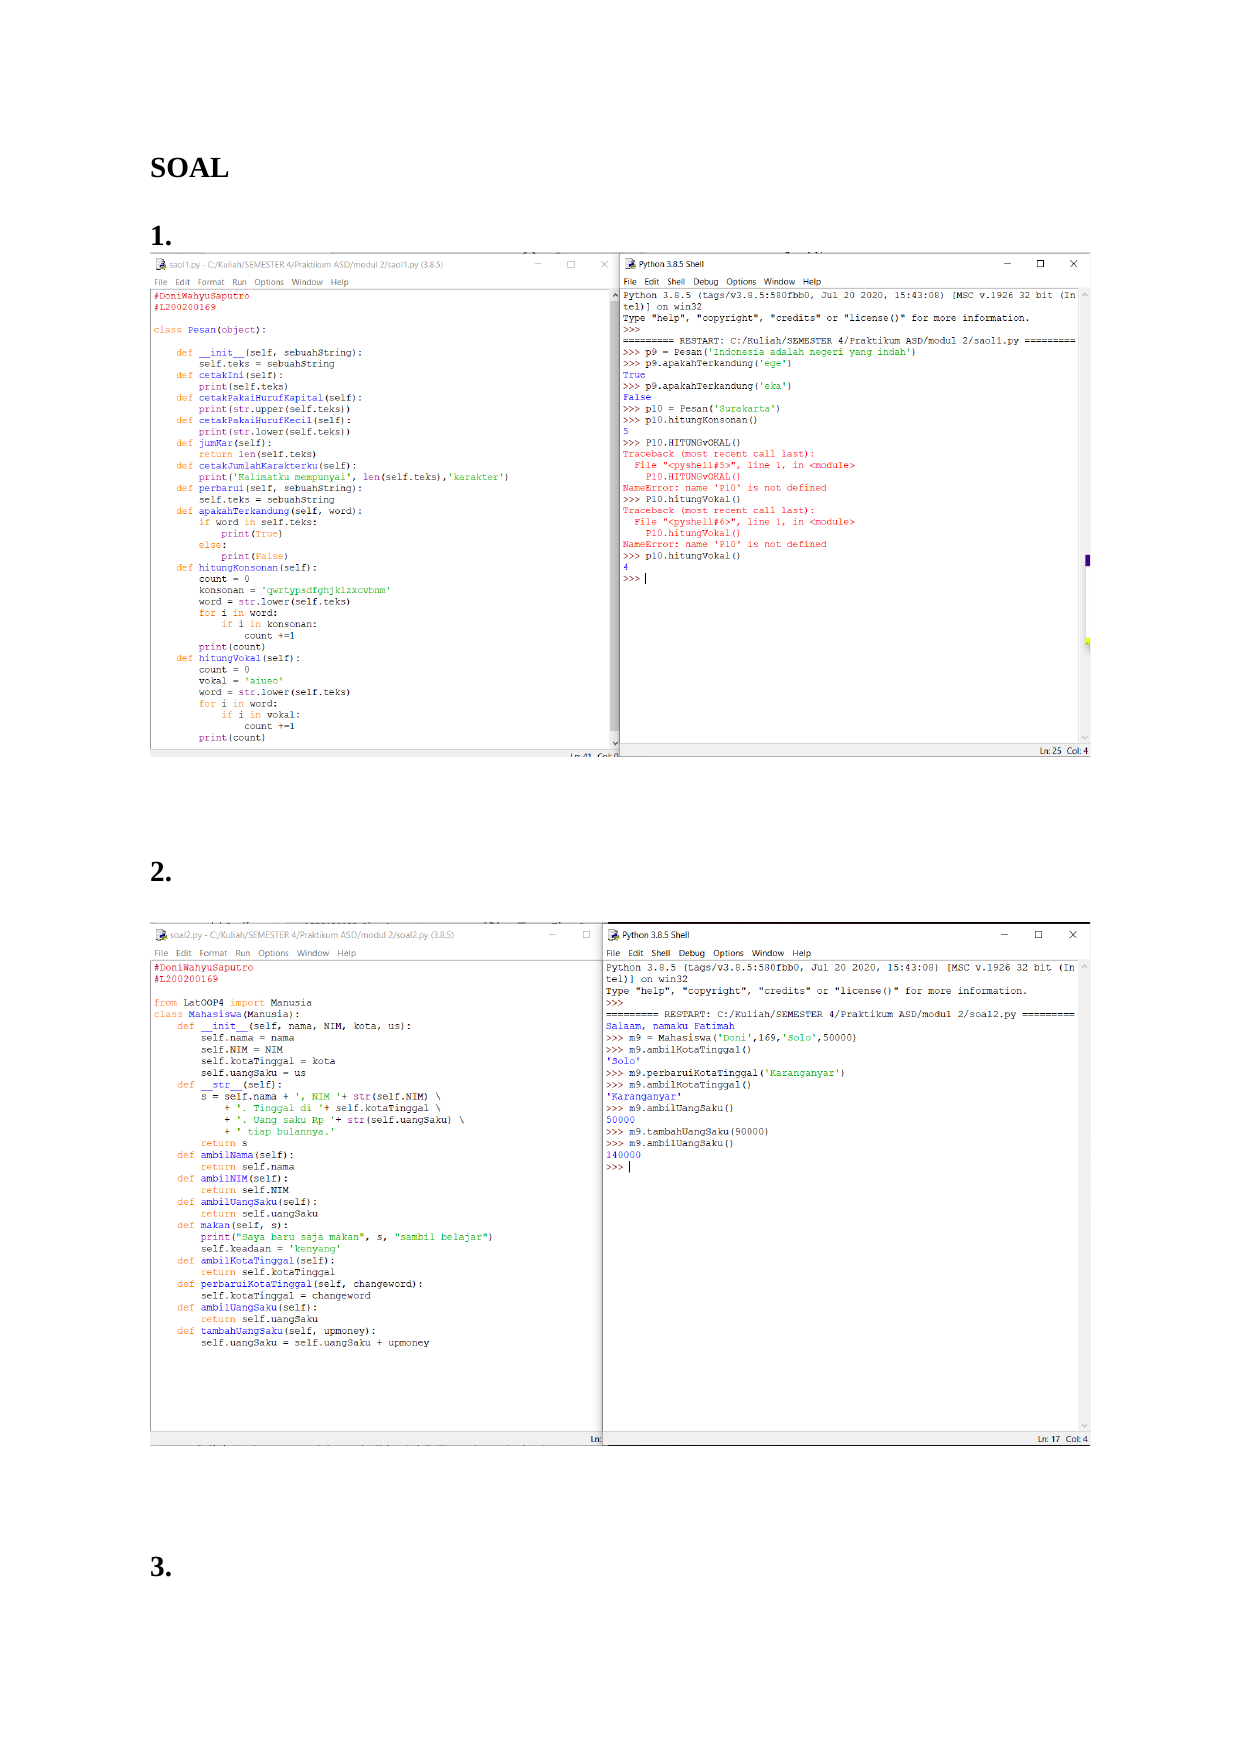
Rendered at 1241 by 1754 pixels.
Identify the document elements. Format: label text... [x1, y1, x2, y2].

picture [150, 922, 1091, 1446]
text 3. [150, 1549, 1092, 1582]
picture [150, 252, 1091, 757]
text SOAL [150, 150, 1092, 183]
text 2. [150, 854, 1092, 888]
